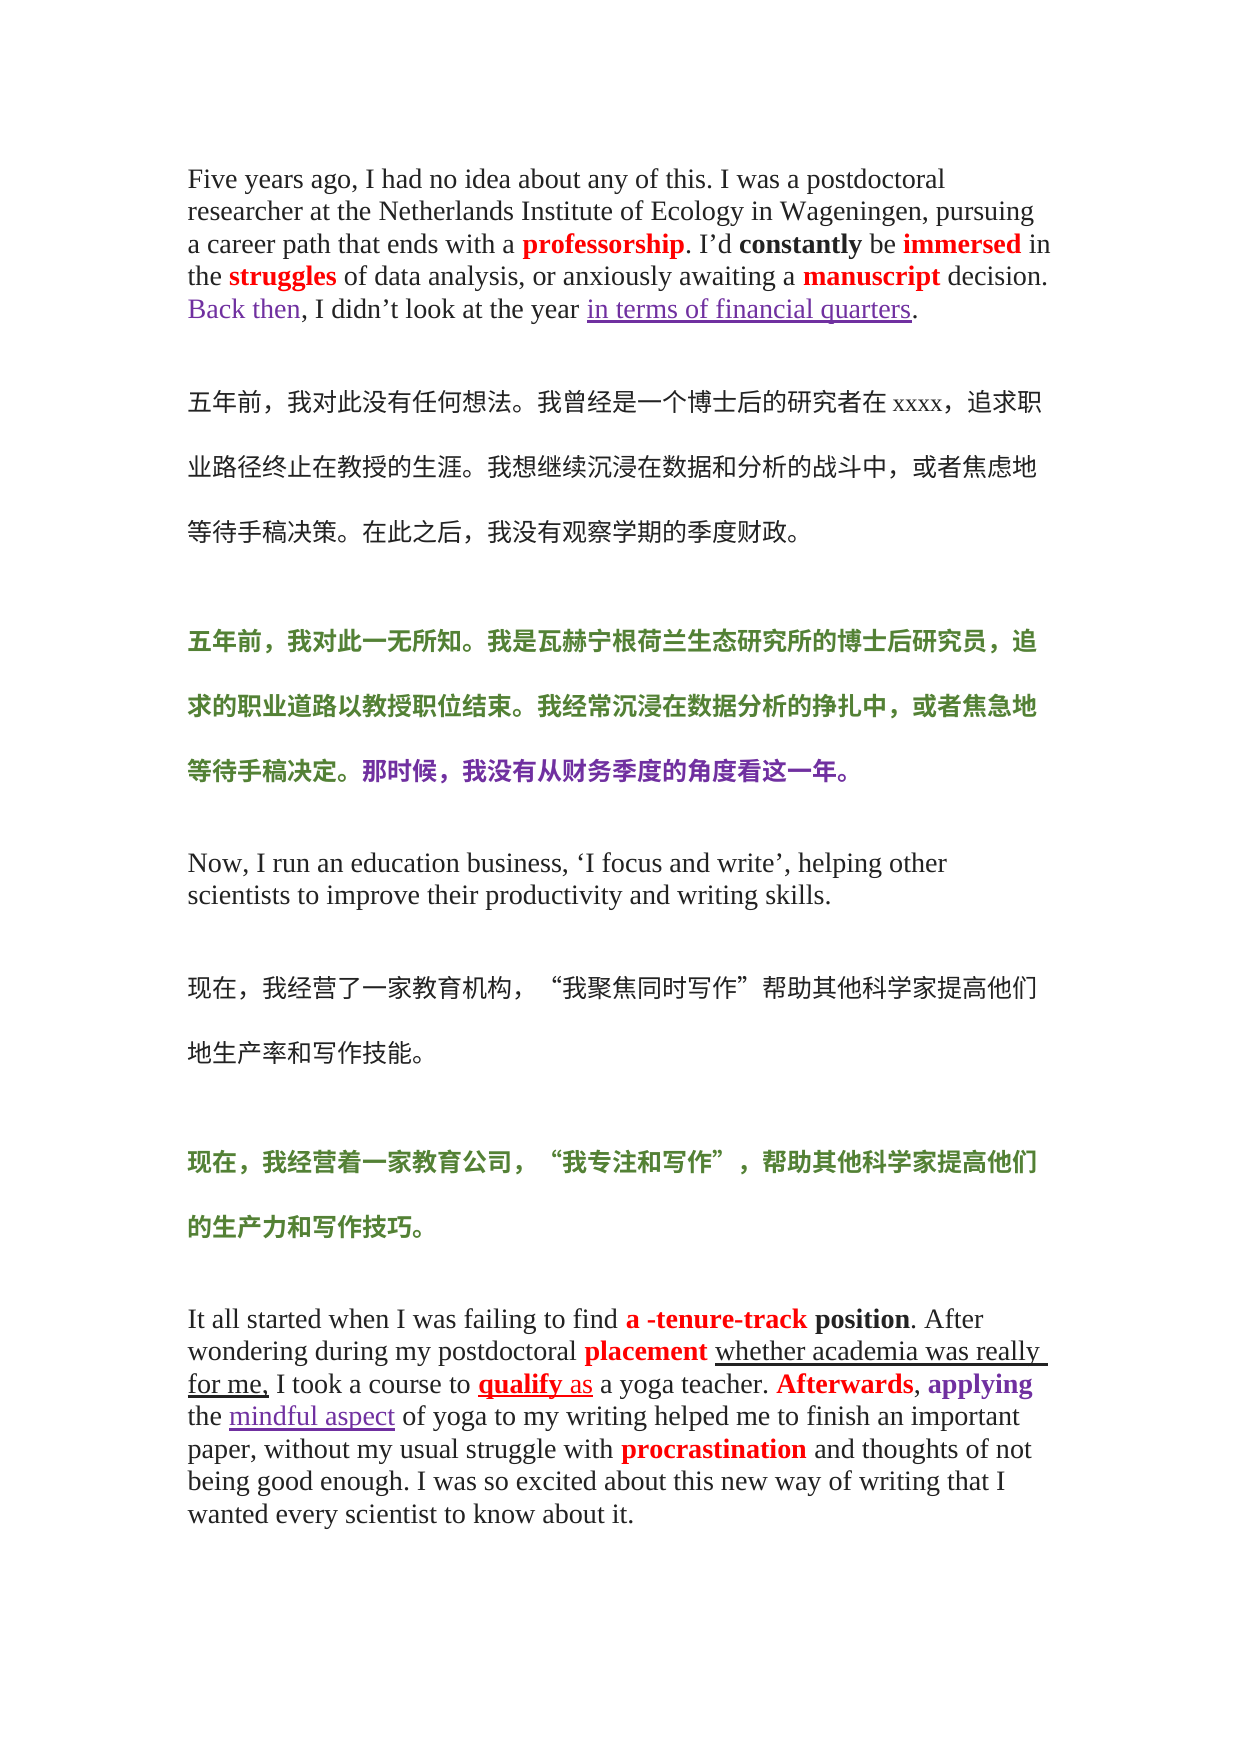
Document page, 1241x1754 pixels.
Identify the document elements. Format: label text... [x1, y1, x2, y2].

text It all started when I was failing to find a -tenure-track position. After wondering during my postdoctoral placement whether academia was really for me, I took a course to qualify as a yoga teacher. Afterwards, applying the mindful aspect of yoga to my writing helped me to finish an important paper, without my usual struggle with procrastination and thoughts of not being good enough. I was so excited about this new way of writing that I wanted every scientist to know about it. [187, 1302, 1053, 1529]
text 现在，我经营了一家教育机构，“我聚焦同时写作”帮助其他科学家提高他们地生产率和写作技能。 [187, 954, 1053, 1084]
text 五年前，我对此一无所知。我是瓦赫宁根荷兰生态研究所的博士后研究员，追求的职业道路以教授职位结束。我经常沉浸在数据分析的挣扎中，或者焦急地等待手稿决定。那时候，我没有从财务季度的角度看这一年。 [187, 607, 1053, 802]
text Now, I run an education business, ‘I focus and write’, helping other scientists to improve their productivity and writing skills. [187, 846, 1053, 911]
text 五年前，我对此没有任何想法。我曾经是一个博士后的研究者在xxxx，追求职业路径终止在教授的生涯。我想继续沉浸在数据和分析的战斗中，或者焦虑地等待手稿决策。在此之后，我没有观察学期的季度财政。 [187, 368, 1053, 563]
text Five years ago, I had no idea about any of this. I was a postdoctoral researcher at the Netherlands Institute of Ecology in Wageningen, pursuing a career path that ends with a professorship. I’d constantly be immersed in the struggles of data analysis, or anxiously awaiting a manuscript decision. Back then, I didn’t look at the year in terms of financial quarters. [187, 162, 1053, 324]
text 现在，我经营着一家教育公司，“我专注和写作”，帮助其他科学家提高他们的生产力和写作技巧。 [187, 1128, 1053, 1258]
